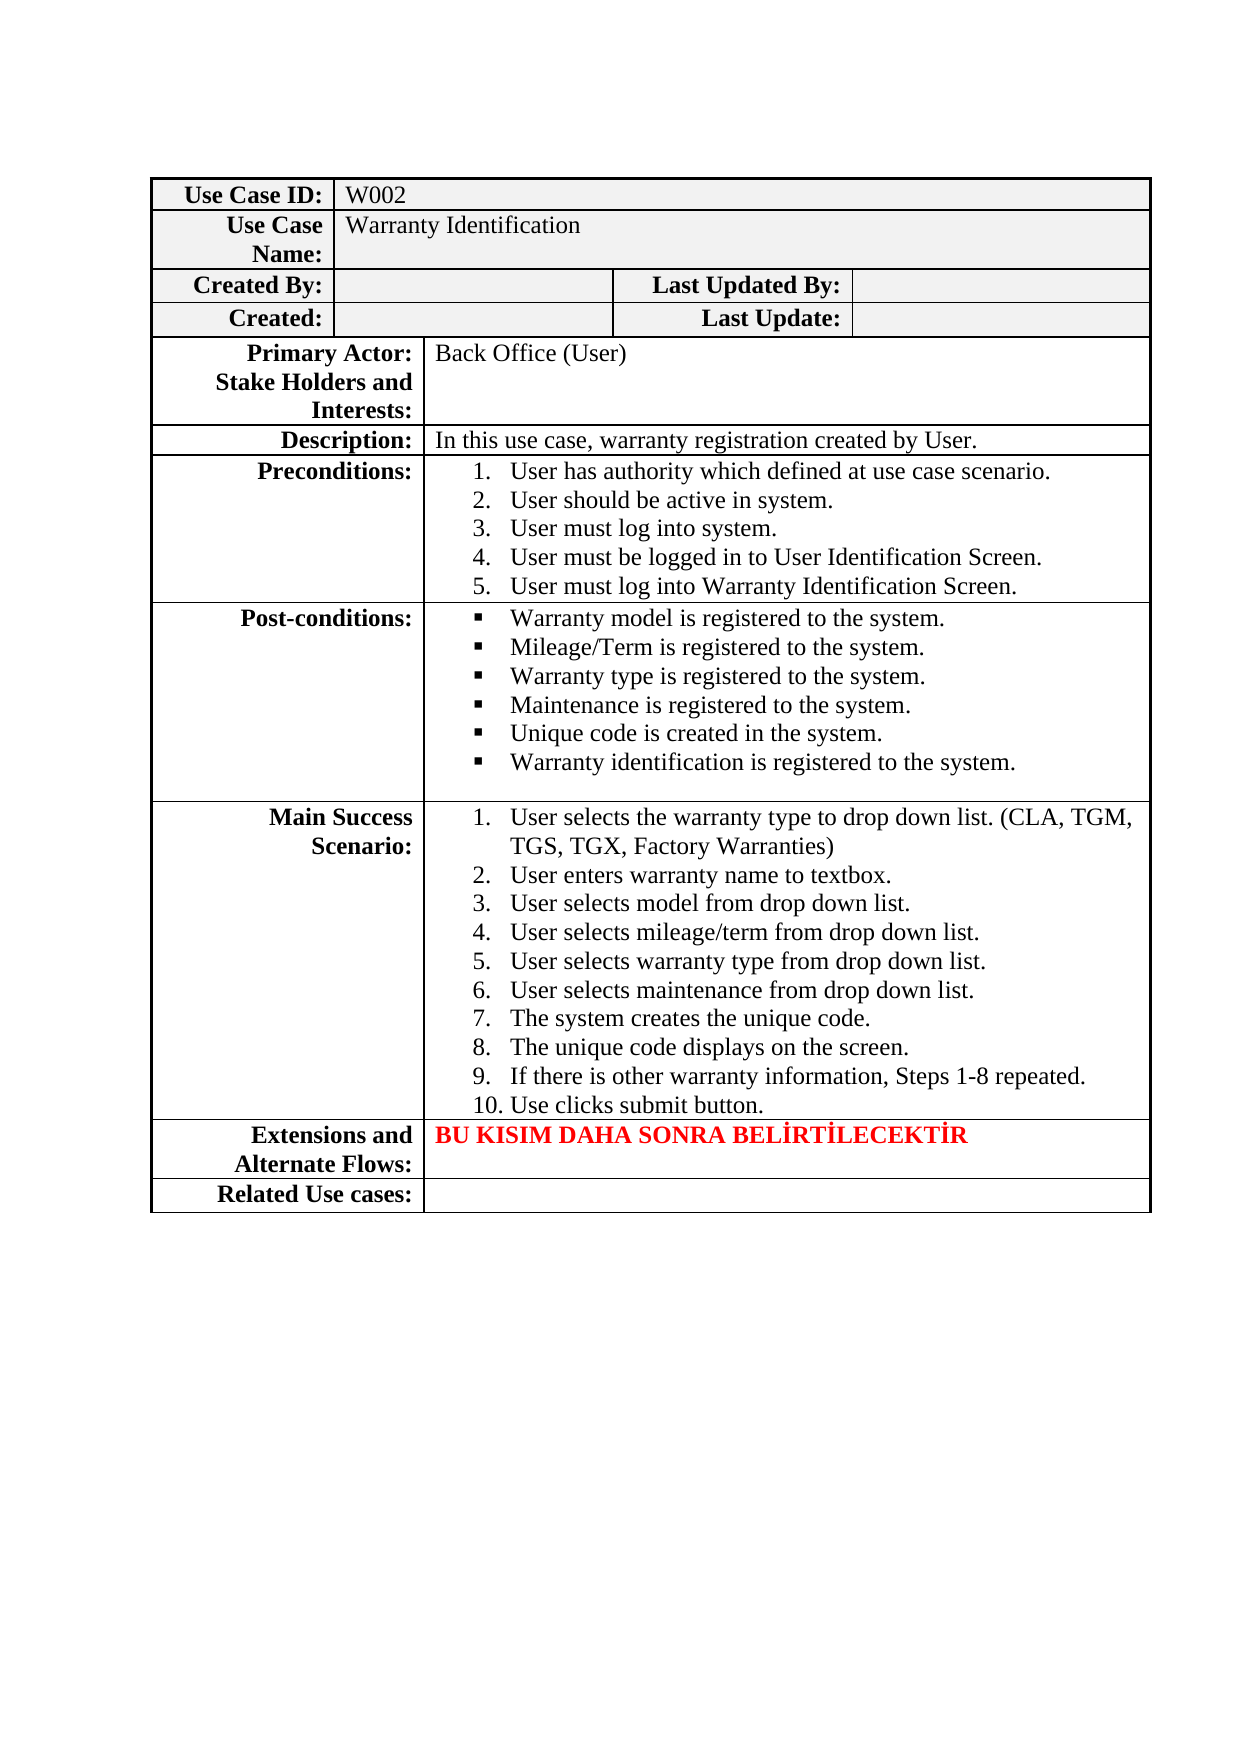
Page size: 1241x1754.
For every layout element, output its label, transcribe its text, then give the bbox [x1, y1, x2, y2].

table_cell Use Case Name: [153, 211, 333, 268]
table_header Use Case ID: [153, 180, 333, 209]
table_cell Warranty Identification [335, 211, 1149, 268]
table_cell Back Office (User) [425, 338, 1149, 424]
table_cell Description: [153, 426, 423, 454]
table_cell In this use case, warranty registration created by User. [425, 426, 1149, 454]
table_cell Warranty model is registered to the system. Mileage/Term is registered to the system. Warranty type is registered to the system. Maintenance is registered to the system. Unique code is created in the system. Warranty identification is registered to the system. [425, 603, 1149, 801]
table_cell [335, 270, 612, 302]
table_cell Primary Actor: Stake Holders and Interests: [153, 338, 423, 424]
table_cell Created By: [153, 270, 333, 302]
table_cell Last Update: [614, 303, 852, 336]
table_cell [335, 303, 612, 336]
table_cell [853, 270, 1149, 302]
table_cell User selects the warranty type to drop down list. (CLA, TGM, TGS, TGX, Factory Warranties) User enters warranty name to textbox. User selects model from drop down list. User selects mileage/term from drop down list. User selects warranty type from drop down list. User selects maintenance from drop down list. The system creates the unique code. The unique code displays on the screen. If there is other warranty information, Steps 1-8 repeated. Use clicks submit button. [425, 802, 1149, 1118]
table_cell User has authority which defined at use case scenario. User should be active in system. User must log into system. User must be logged in to User Identification Screen. User must log into Warranty Identification Screen. [425, 456, 1149, 602]
table_cell Main Success Scenario: [153, 802, 423, 1118]
table_cell Created: [153, 303, 333, 336]
table_header W002 [335, 180, 1149, 209]
table_cell Post-conditions: [153, 603, 423, 801]
table_cell Related Use cases: [153, 1179, 423, 1211]
table_cell [425, 1179, 1149, 1211]
table_cell [853, 303, 1149, 336]
table_cell Preconditions: [153, 456, 423, 602]
table_cell Extensions and Alternate Flows: [153, 1120, 423, 1177]
table_cell Last Updated By: [614, 270, 852, 302]
table_cell BU KISIM DAHA SONRA BELİRTİLECEKTİR [425, 1120, 1149, 1177]
